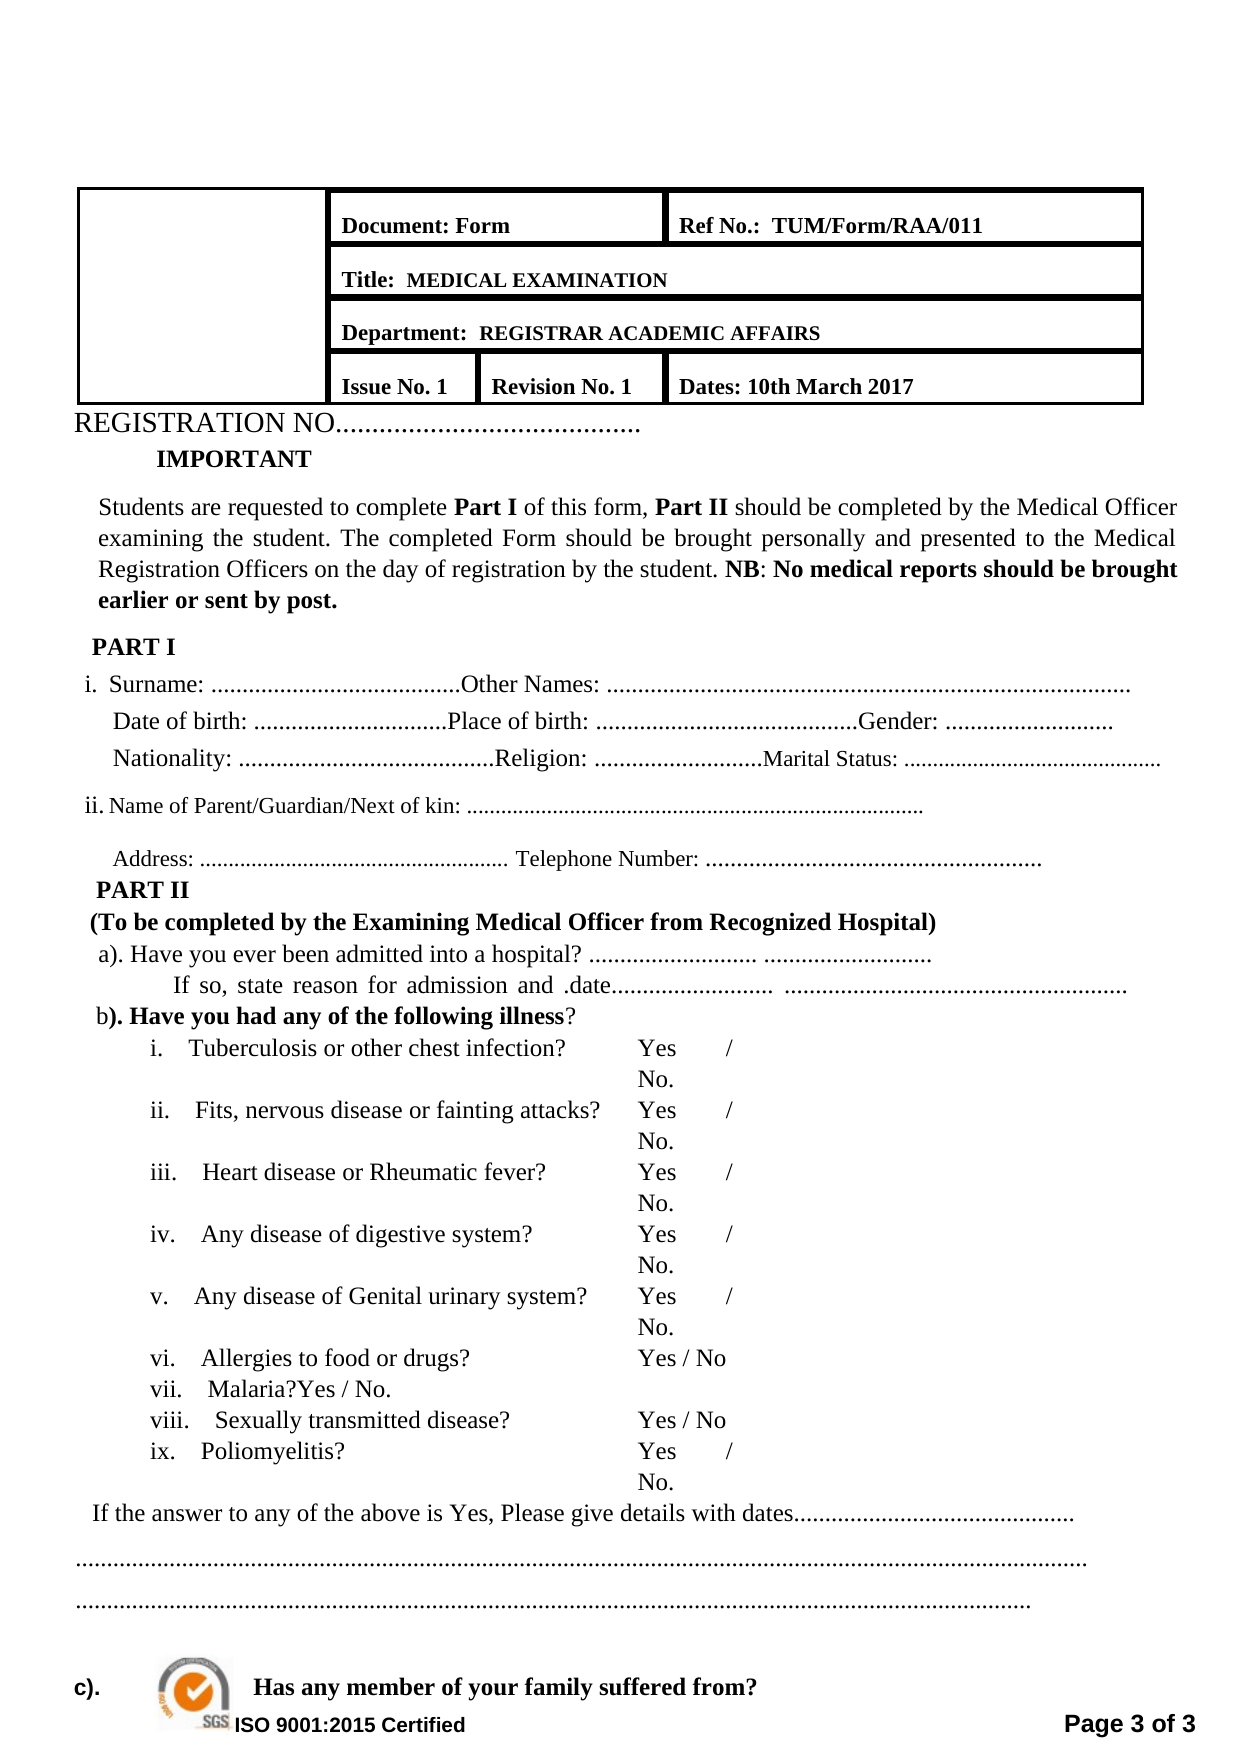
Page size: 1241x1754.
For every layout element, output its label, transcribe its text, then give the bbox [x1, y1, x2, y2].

table_cell Revision No. 1 [481, 354, 662, 402]
text Address: ...................................................... Telephone Number: ...................................................... [112, 843, 1145, 872]
text .................................................................................................................................................................. [75, 1543, 1196, 1572]
table_cell Yes / No. [638, 1157, 733, 1219]
table_cell Dates: 10th March 2017 [669, 354, 1141, 402]
table_cell Yes / No. [638, 1219, 733, 1281]
table_cell Yes / No [638, 1405, 733, 1436]
table_cell viii. Sexually transmitted disease? [150, 1405, 637, 1436]
text PART II [96, 875, 1196, 904]
table_cell v. Any disease of Genital urinary system? [150, 1281, 637, 1343]
text Students are requested to complete Part I of this form, Part II should be completed by the Medical Officer examining the student. The completed Form should be brought personally and presented to the Medical Registration Officers on the day of registration by the student. NB: No medical reports should be brought earlier or sent by post. [98, 492, 1178, 614]
text IMPORTANT [156, 444, 1196, 473]
text REGISTRATION NO.......................................... [73, 405, 1196, 438]
table_cell ii. Fits, nervous disease or fainting attacks? [150, 1095, 637, 1157]
table_cell Yes / No. [638, 1095, 733, 1157]
picture [154, 1654, 235, 1736]
text ......................................................................................................................................................... [75, 1585, 1196, 1613]
text (To be completed by the Examining Medical Officer from Recognized Hospital) [89, 907, 1196, 936]
table_cell Yes / No. [638, 1436, 733, 1498]
text PART I [92, 632, 1196, 660]
table_cell iii. Heart disease or Rheumatic fever? [150, 1157, 637, 1219]
text c). Has any member of your family suffered from? [235, 1672, 1196, 1701]
table_header Yes / No. [638, 1033, 733, 1095]
table_cell iv. Any disease of digestive system? [150, 1219, 637, 1281]
table_cell Department: REGISTRAR ACADEMIC AFFAIRS [331, 301, 1141, 348]
text a). Have you ever been admitted into a hospital? ........................... ........................... [98, 939, 1196, 968]
table_cell Yes / No [638, 1343, 733, 1405]
text Nationality: .........................................Religion: ...........................Marital Status: ............................................. [112, 743, 1196, 772]
table_cell vi. Allergies to food or drugs? vii. Malaria?Yes / No. [150, 1343, 637, 1405]
text Date of birth: ...............................Place of birth: ..........................................Gender: ........................... [112, 706, 1196, 734]
text If so, state reason for admission and .date.......................... ....................................................... b). Have you had any of the following illness? [96, 970, 1128, 1030]
table_cell ix. Poliomyelitis? [150, 1436, 637, 1498]
table_header i. Tuberculosis or other chest infection? [150, 1033, 637, 1095]
table_cell Issue No. 1 [331, 354, 475, 402]
table_header [80, 190, 325, 402]
table_cell Title: MEDICAL EXAMINATION [331, 247, 1141, 294]
list Name of Parent/Guardian/Next of kin: ................................................................................ [84, 790, 1171, 819]
table_cell Yes / No. [638, 1281, 733, 1343]
table_cell Ref No.: TUM/Form/RAA/011 [669, 193, 1141, 241]
text If the answer to any of the above is Yes, Please give details with dates............................................. [92, 1498, 1196, 1527]
list Surname: ........................................Other Names: .................................................................................... [84, 669, 1171, 698]
table_cell Document: Form [331, 193, 662, 241]
